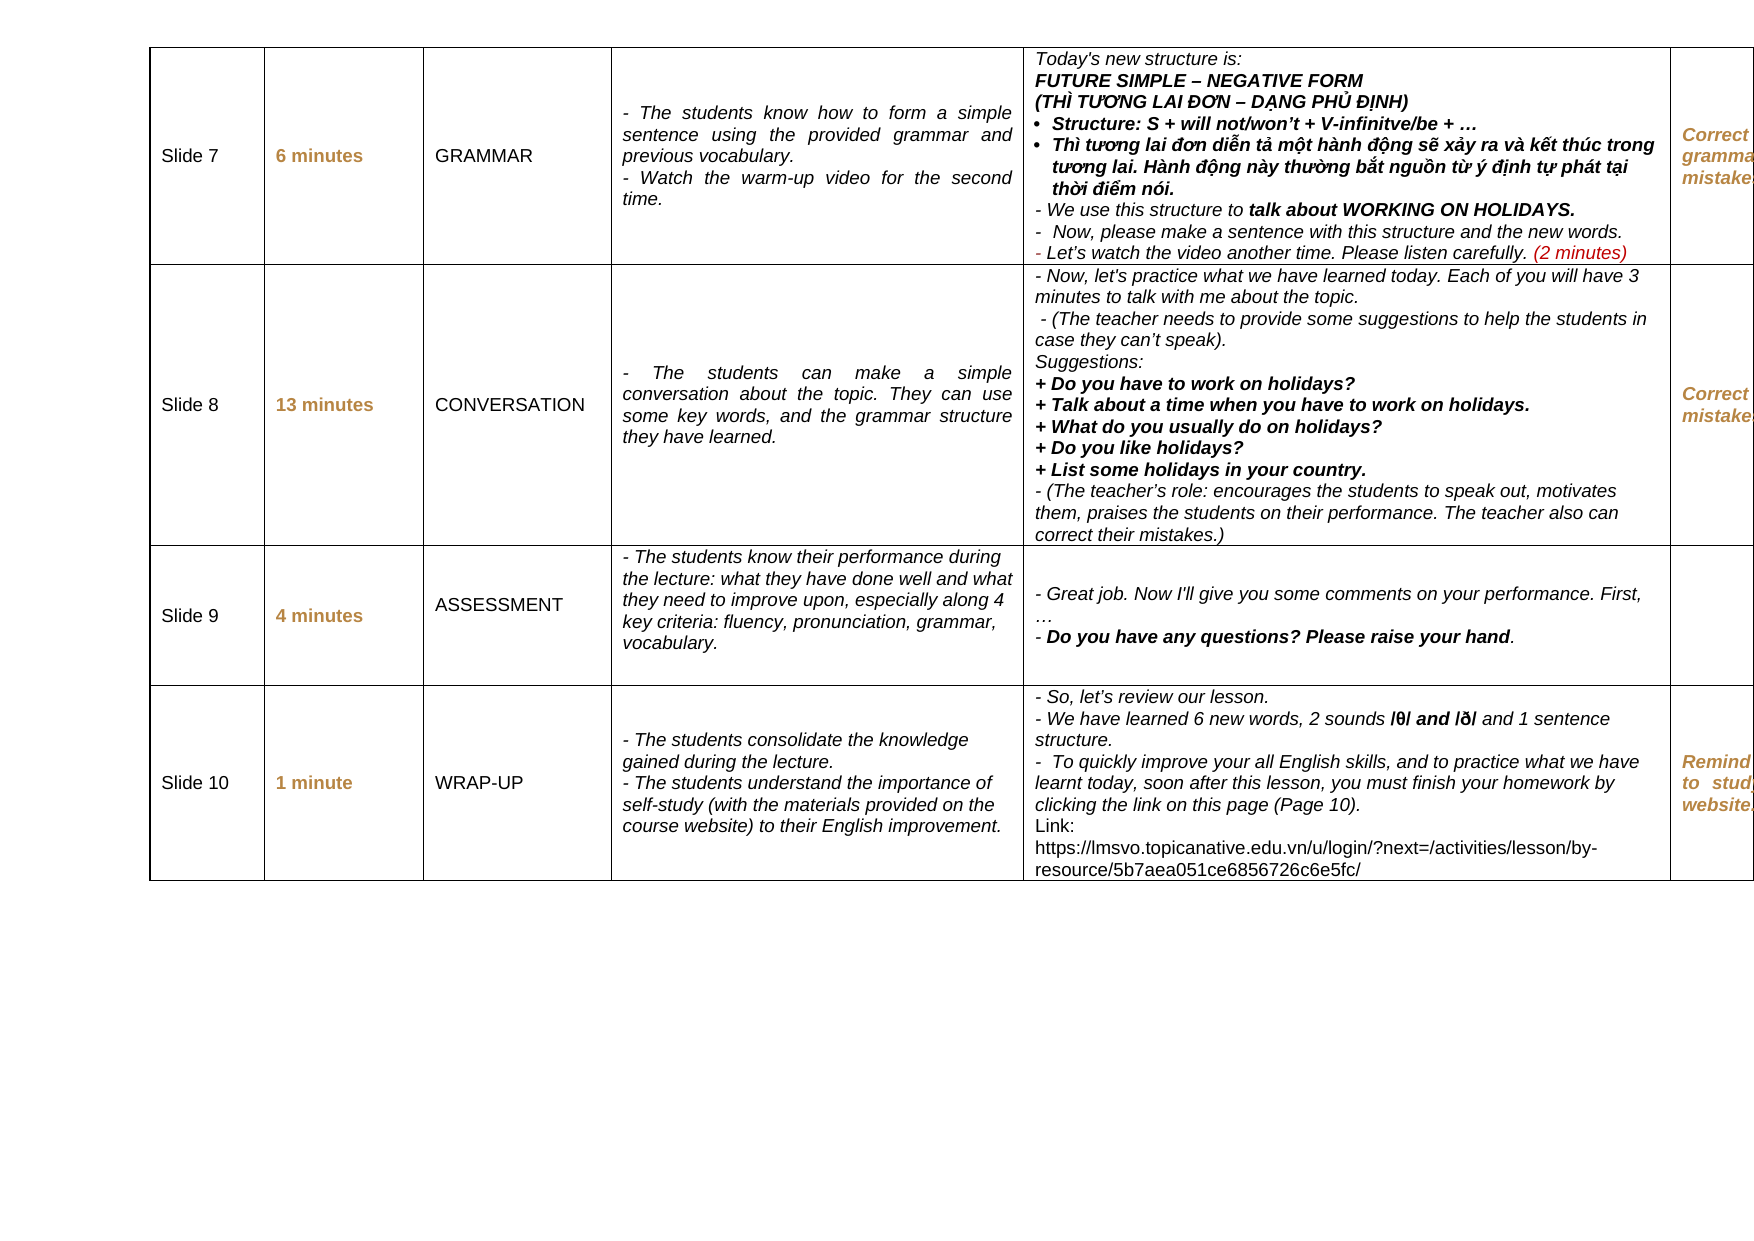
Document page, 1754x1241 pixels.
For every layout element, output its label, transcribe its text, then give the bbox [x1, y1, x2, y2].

table_cell - Great job. Now I'll give you some comments on your performance. First, … - Do you have any questions? Please raise your hand. [1024, 546, 1670, 685]
table_cell ASSESSMENT [424, 546, 611, 685]
table_cell - The students know their performance during the lecture: what they have done well and what they need to improve upon, especially along 4 key criteria: fluency, pronunciation, grammar, vocabulary. [612, 546, 1023, 685]
table_cell GRAMMAR [424, 48, 611, 263]
table_cell 4 minutes [265, 546, 423, 685]
table_cell - Now, let's practice what we have learned today. Each of you will have 3 minutes to talk with me about the topic. - (The teacher needs to provide some suggestions to help the students in case they can’t speak). Suggestions: + Do you have to work on holidays? + Talk about a time when you have to work on holidays. + What do you usually do on holidays? + Do you like holidays? + List some holidays in your country. - (The teacher’s role: encourages the students to speak out, motivates them, praises the students on their performance. The teacher also can correct their mistakes.) [1024, 265, 1670, 545]
table_cell Slide 8 [151, 265, 264, 545]
table_cell 13 minutes [265, 265, 423, 545]
table_cell 1 minute [265, 686, 423, 880]
table_cell Today's new structure is: FUTURE SIMPLE – NEGATIVE FORM (THÌ TƯƠNG LAI ĐƠN – DẠNG PHỦ ĐỊNH) Structure: S + will not/won’t + V-infinitve/be + … Thì tương lai đơn diễn tả một hành động sẽ xảy ra và kết thúc trong tương lai. Hành động này thường bắt nguồn từ ý định tự phát tại thời điểm nói. - We use this structure to talk about WORKING ON HOLIDAYS. - Now, please make a sentence with this structure and the new words. - Let’s watch the video another time. Please listen carefully. (2 minutes) [1024, 48, 1670, 263]
table_cell WRAP-UP [424, 686, 611, 880]
table_cell - The students can make a simple conversation about the topic. They can use some key words, and the grammar structure they have learned. [612, 265, 1023, 545]
table_cell CONVERSATION [424, 265, 611, 545]
table_cell Remind students to study on the website. [1671, 686, 1753, 880]
table_cell Slide 7 [151, 48, 264, 263]
table_cell Slide 9 [151, 546, 264, 685]
table_cell Correct students' grammar mistakes. [1671, 48, 1753, 263]
table_cell - The students know how to form a simple sentence using the provided grammar and previous vocabulary. - Watch the warm-up video for the second time. [612, 48, 1023, 263]
table_cell 6 minutes [265, 48, 423, 263]
table_cell Slide 10 [151, 686, 264, 880]
table_cell - So, let’s review our lesson. - We have learned 6 new words, 2 sounds /θ/ and /ð/ and 1 sentence structure. - To quickly improve your all English skills, and to practice what we have learnt today, soon after this lesson, you must finish your homework by clicking the link on this page (Page 10). Link: https://lmsvo.topicanative.edu.vn/u/login/?next=/activities/lesson/by-resource/5b7aea051ce6856726c6e5fc/ [1024, 686, 1670, 880]
table_cell - The students consolidate the knowledge gained during the lecture. - The students understand the importance of self-study (with the materials provided on the course website) to their English improvement. [612, 686, 1023, 880]
table_cell [1671, 546, 1753, 685]
table_cell Correct students' mistakes. [1671, 265, 1753, 545]
